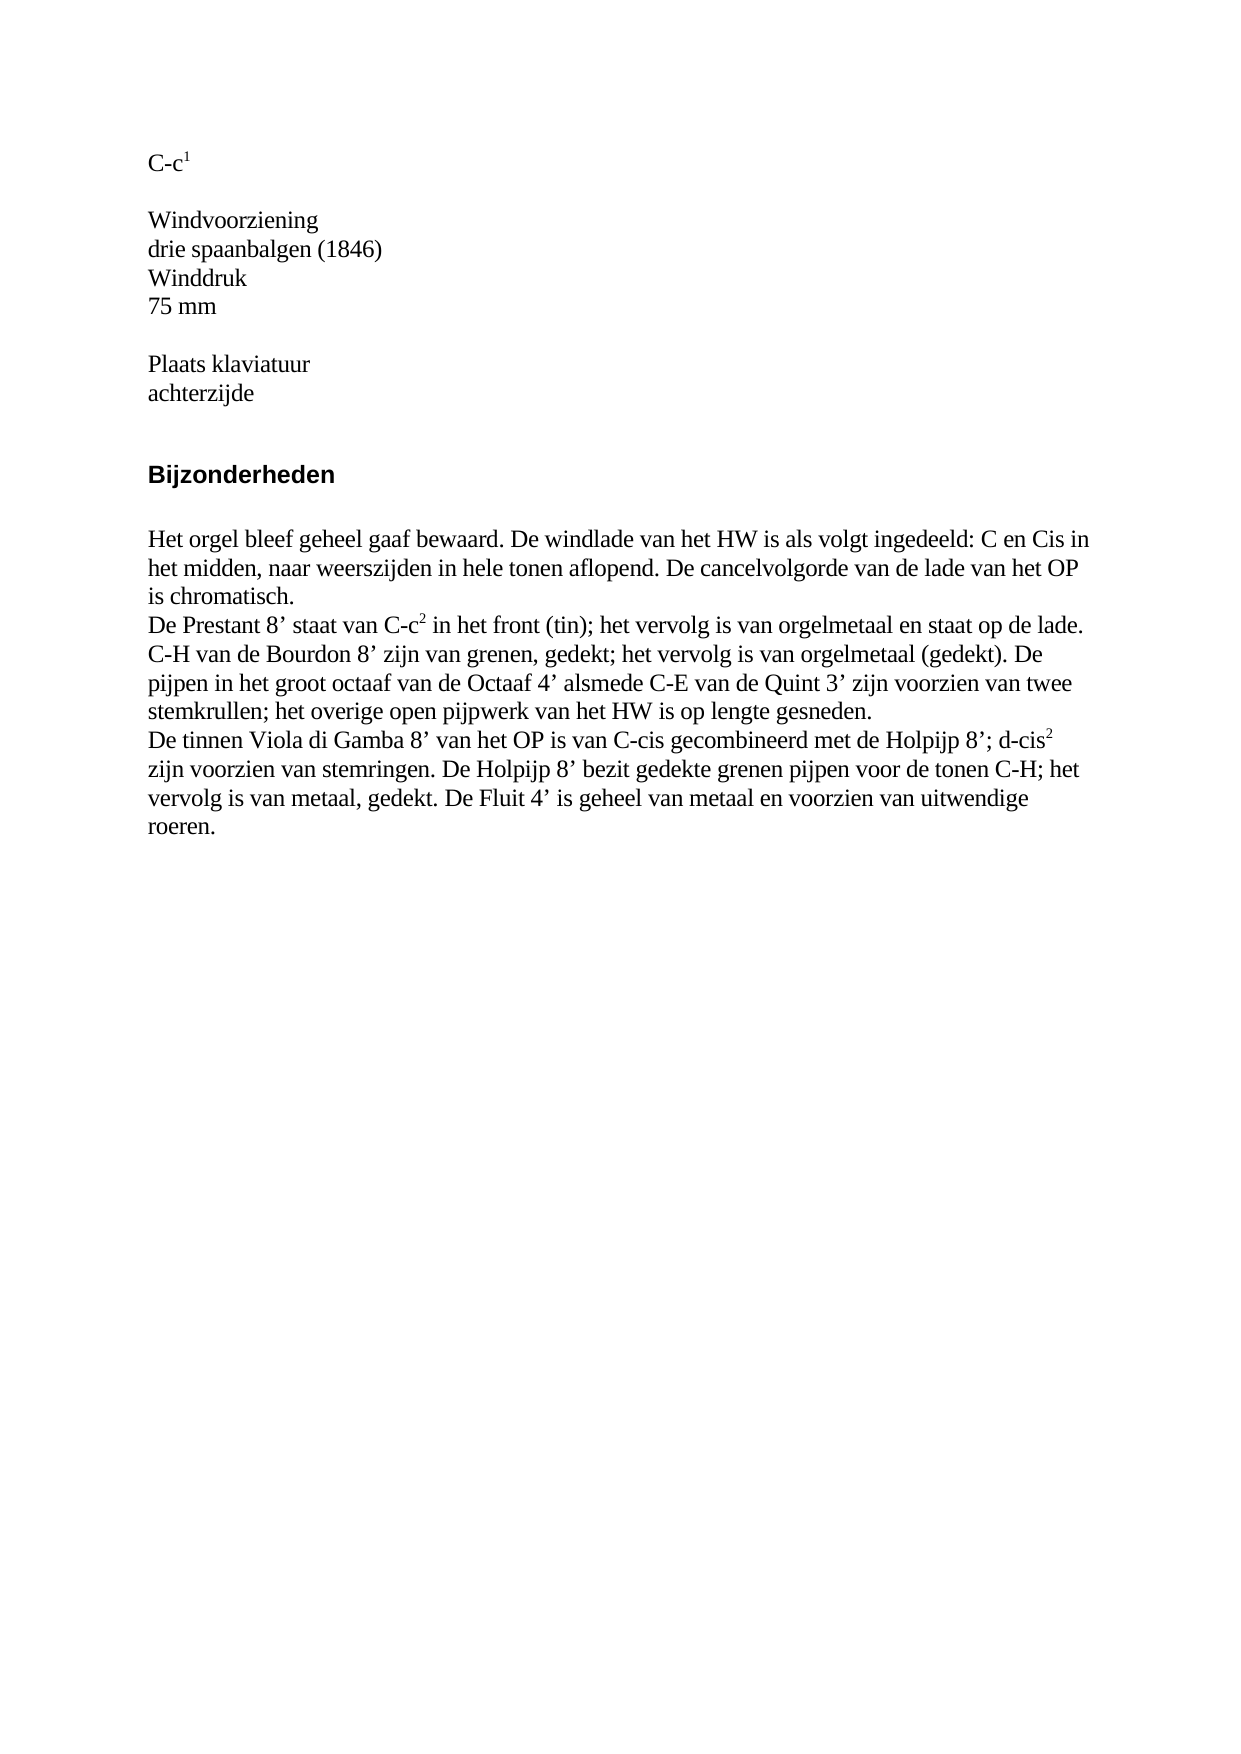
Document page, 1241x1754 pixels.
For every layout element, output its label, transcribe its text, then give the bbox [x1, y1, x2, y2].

text De tinnen Viola di Gamba 8’ van het OP is van C-cis gecombineerd met de Holpijp 8’; d-cis2 zijn voorzien van stemringen. De Holpijp 8’ bezit gedekte grenen pijpen voor de tonen C-H; het vervolg is van metaal, gedekt. De Fluit 4’ is geheel van metaal en voorzien van uitwendige roeren. [148, 725, 1093, 840]
text Plaats klaviatuur [148, 349, 1093, 378]
text Het orgel bleef geheel gaaf bewaard. De windlade van het HW is als volgt ingedeeld: C en Cis in het midden, naar weerszijden in hele tonen aflopend. De cancelvolgorde van de lade van het OP is chromatisch. [148, 524, 1093, 610]
text achterzijde [148, 378, 1093, 406]
text 75 mm [148, 291, 1093, 320]
subtitle Bijzonderheden [148, 460, 1093, 489]
text C-c1 [148, 148, 1093, 176]
text De Prestant 8’ staat van C-c2 in het front (tin); het vervolg is van orgelmetaal en staat op de lade. C-H van de Bourdon 8’ zijn van grenen, gedekt; het vervolg is van orgelmetaal (gedekt). De pijpen in het groot octaaf van de Octaaf 4’ alsmede C-E van de Quint 3’ zijn voorzien van twee stemkrullen; het overige open pijpwerk van het HW is op lengte gesneden. [148, 610, 1093, 725]
text drie spaanbalgen (1846) [148, 234, 1093, 263]
text Windvoorziening [148, 205, 1093, 234]
text Winddruk [148, 263, 1093, 291]
